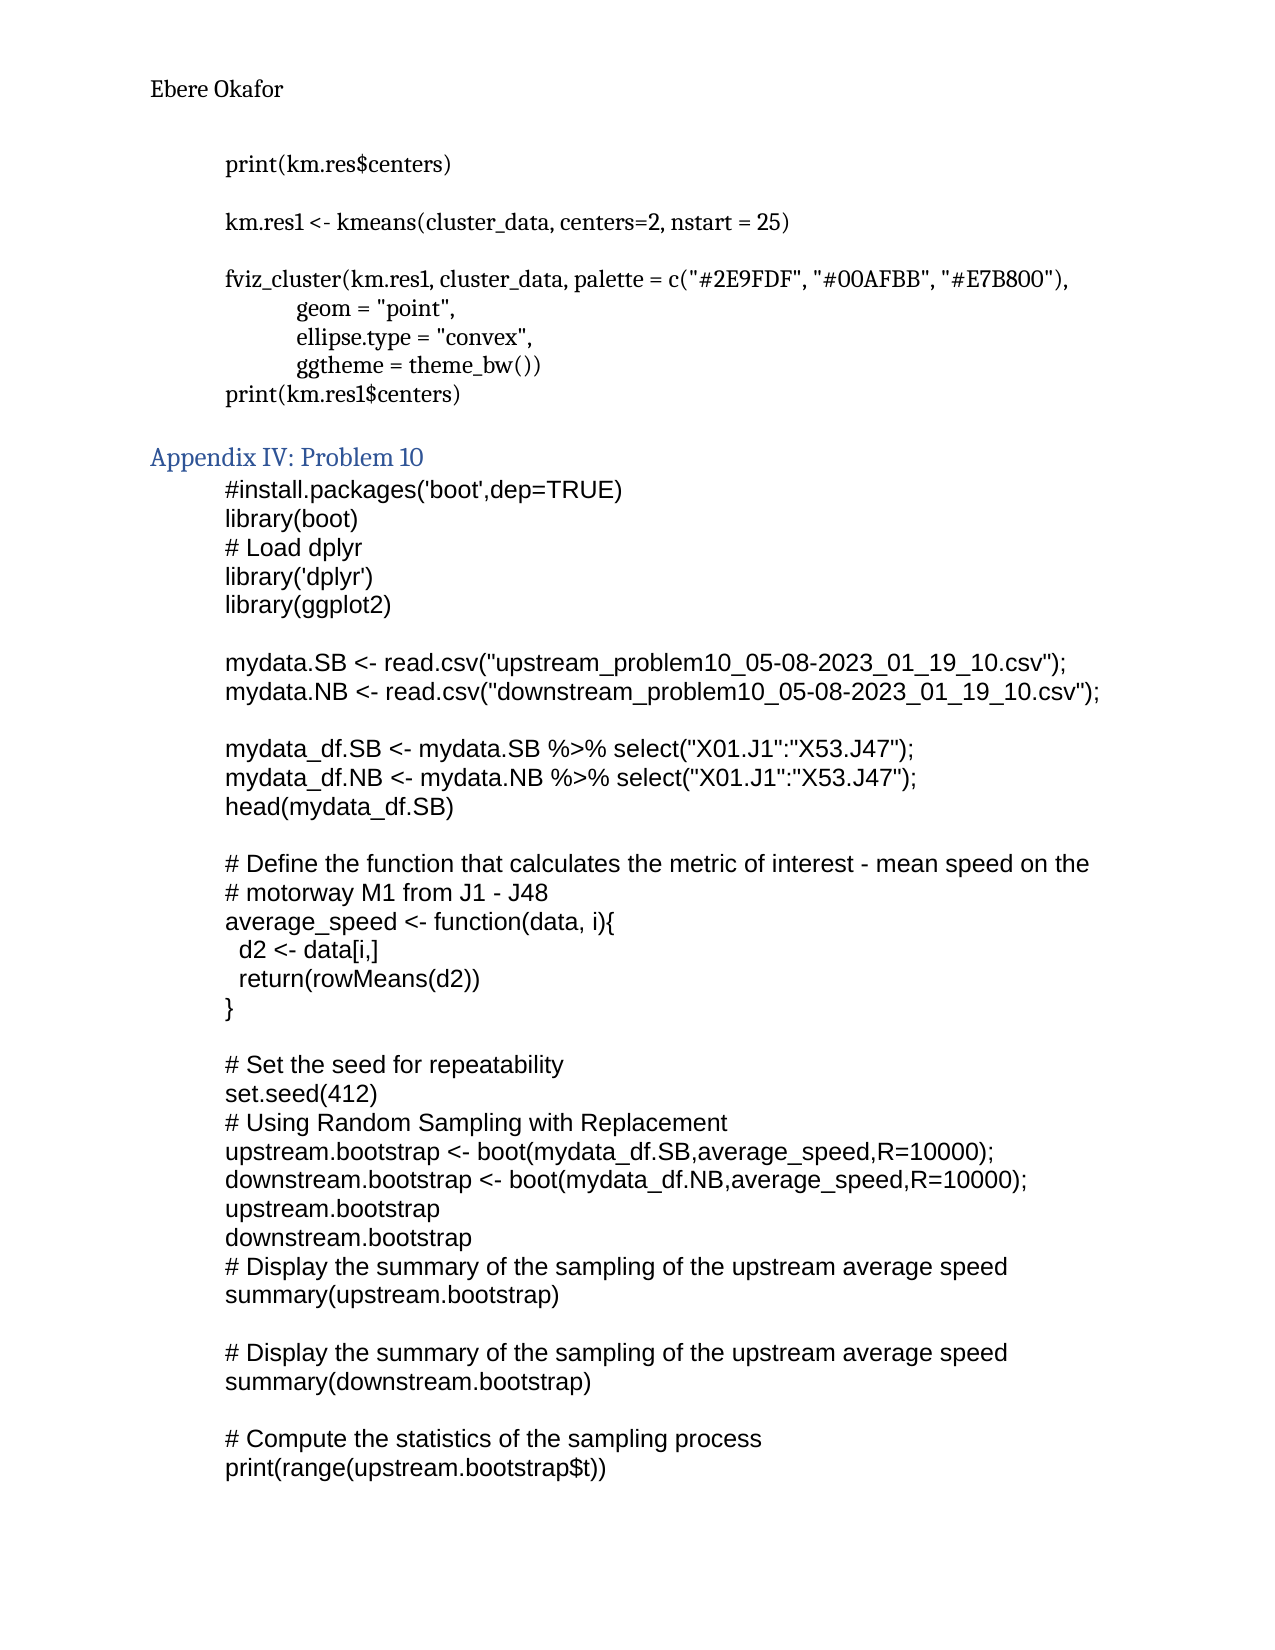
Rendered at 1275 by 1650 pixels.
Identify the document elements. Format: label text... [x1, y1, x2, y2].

list upstream.bootstrap [225, 1194, 1125, 1223]
text print(km.res$centers) [225, 150, 1125, 179]
list summary(upstream.bootstrap) [225, 1280, 1125, 1309]
list # motorway M1 from J1 - J48 [225, 878, 1125, 906]
list average_speed <- function(data, i){ [225, 906, 1125, 935]
list downstream.bootstrap [225, 1223, 1125, 1251]
text ggtheme = theme_bw()) [225, 351, 1125, 380]
list # Load dplyr [225, 533, 1125, 561]
list d2 <- data[i,] [225, 935, 1125, 964]
list print(range(upstream.bootstrap$t)) [225, 1453, 1125, 1481]
text fviz_cluster(km.res1, cluster_data, palette = c("#2E9FDF", "#00AFBB", "#E7B800"), [225, 265, 1125, 294]
text print(km.res1$centers) [225, 380, 1125, 409]
list # Display the summary of the sampling of the upstream average speed [225, 1251, 1125, 1280]
list summary(downstream.bootstrap) [225, 1366, 1125, 1395]
text geom = "point", [225, 294, 1125, 322]
list # Compute the statistics of the sampling process [225, 1424, 1125, 1453]
list downstream.bootstrap <- boot(mydata_df.NB,average_speed,R=10000); [225, 1165, 1125, 1194]
list upstream.bootstrap <- boot(mydata_df.SB,average_speed,R=10000); [225, 1136, 1125, 1165]
list mydata.SB <- read.csv("upstream_problem10_05-08-2023_01_19_10.csv"); [225, 648, 1125, 676]
list mydata.NB <- read.csv("downstream_problem10_05-08-2023_01_19_10.csv"); [225, 676, 1125, 705]
list } [225, 993, 1125, 1021]
list mydata_df.NB <- mydata.NB %>% select("X01.J1":"X53.J47"); [225, 763, 1125, 791]
list library(ggplot2) [225, 590, 1125, 619]
list #install.packages('boot',dep=TRUE) [225, 475, 1125, 504]
list # Define the function that calculates the metric of interest - mean speed on the [225, 849, 1125, 878]
list library(boot) [225, 504, 1125, 533]
list mydata_df.SB <- mydata.SB %>% select("X01.J1":"X53.J47"); [225, 734, 1125, 763]
list # Display the summary of the sampling of the upstream average speed [225, 1338, 1125, 1366]
text ellipse.type = "convex", [225, 322, 1125, 351]
list set.seed(412) [225, 1079, 1125, 1108]
list library('dplyr') [225, 561, 1125, 590]
list head(mydata_df.SB) [225, 791, 1125, 820]
list return(rowMeans(d2)) [225, 964, 1125, 993]
subtitle Appendix IV: Problem 10 [150, 442, 1125, 473]
text km.res1 <- kmeans(cluster_data, centers=2, nstart = 25) [225, 207, 1125, 236]
list # Using Random Sampling with Replacement [225, 1108, 1125, 1136]
list # Set the seed for repeatability [225, 1050, 1125, 1079]
